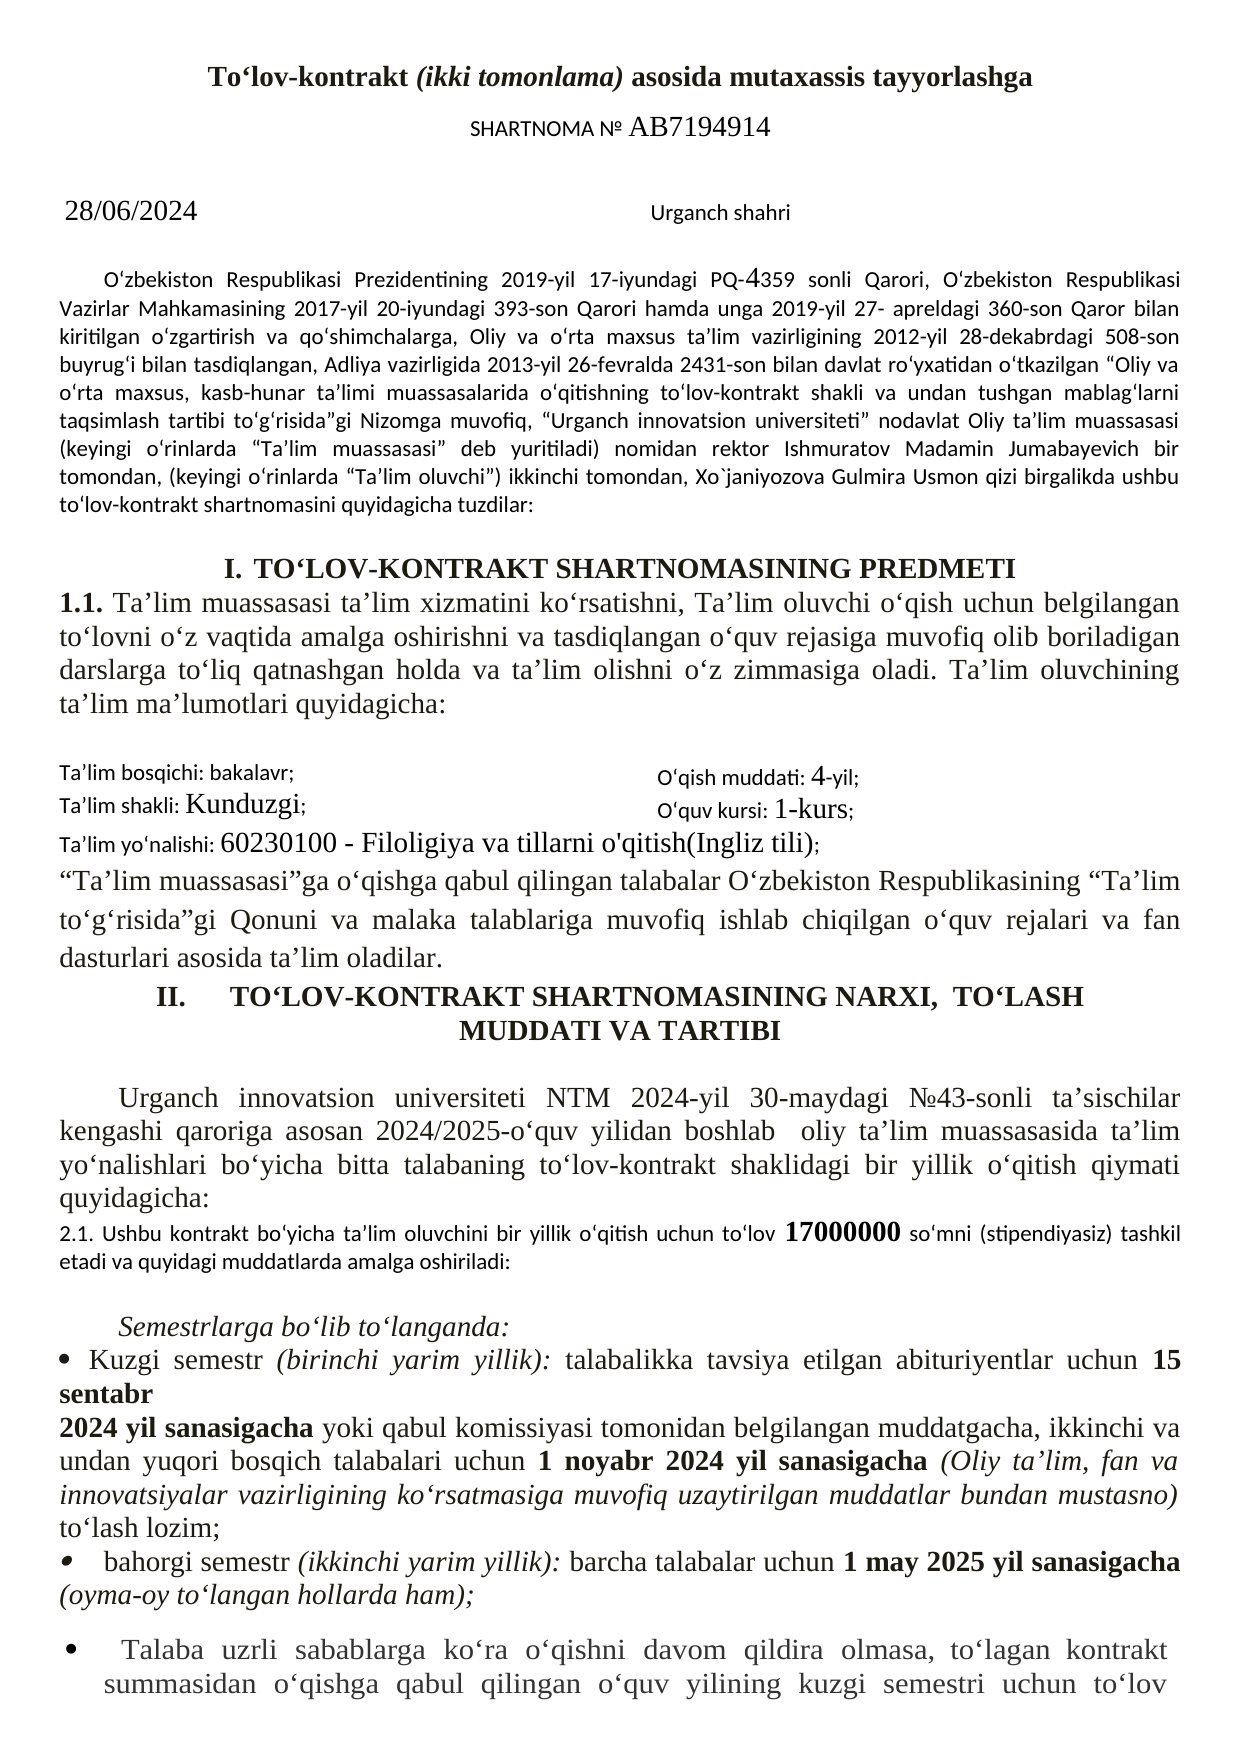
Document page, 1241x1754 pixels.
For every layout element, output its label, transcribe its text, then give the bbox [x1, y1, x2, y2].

text Urganch innovatsion universiteti NTM 2024-yil 30-maydagi №43-sonli ta’sischilar kengashi qaroriga asosan 2024/2025-oʻquv yilidan boshlab oliy ta’lim muassasasida ta’lim yoʻnalishlari boʻyicha bitta talabaning toʻlov-kontrakt shaklidagi bir yillik oʻqitish qiymati quyidagicha: [59, 1080, 1181, 1214]
list MUDDATI VA TARTIBI [59, 1013, 1181, 1046]
text SHARTNOMA № AB7194914 [59, 109, 1181, 143]
list Kuzgi semestr (birinchi yarim yillik): talabalikka tavsiya etilgan abituriyentlar uchun 15 sentabr 2024 yil sanasigacha yoki qabul komissiyasi tomonidan belgilangan muddatgacha, ikkinchi va undan yuqori bosqich talabalari uchun 1 noyabr 2024 yil sanasigacha (Oliy ta’lim, fan va innovatsiyalar vazirligining koʻrsatmasiga muvofiq uzaytirilgan muddatlar bundan mustasno) to‘lash lozim; [59, 1342, 1181, 1544]
text Ta’lim yo‘nalishi: 60230100 - Filoligiya va tillarni o'qitish(Ingliz tili); [59, 825, 1181, 858]
text Oʻzbekiston Respublikasi Prezidentining 2019-yil 17-iyundagi PQ-4359 sonli Qarori, O‘zbekiston Respublikasi Vazirlar Mahkamasining 2017-yil 20-iyundagi 393-son Qarori hamda unga 2019-yil 27- apreldagi 360-son Qaror bilan kiritilgan o‘zgartirish va qo‘shimchalarga, Oliy va o‘rta maxsus ta’lim vazirligining 2012-yil 28-dekabrdagi 508-son buyrug‘i bilan tasdiqlangan, Adliya vazirligida 2013-yil 26-fevralda 2431-son bilan davlat ro‘yxatidan o‘tkazilgan “Oliy va o‘rta maxsus, kasb-hunar ta’limi muassasalarida o‘qitishning to‘lov-kontrakt shakli va undan tushgan mablag‘larni taqsimlash tartibi to‘g‘risida”gi Nizomga muvofiq, “Urganch innovatsion universiteti” nodavlat Oliy ta’lim muassasasi (keyingi oʻrinlarda “Ta’lim muassasasi” deb yuritiladi) nomidan rektor Ishmuratov Madamin Jumabayevich bir tomondan, (keyingi o‘rinlarda “Ta’lim oluvchi”) ikkinchi tomondan, Xo`janiyozova Gulmira Usmon qizi birgalikda ushbu to‘lov-kontrakt shartnomasini quyidagicha tuzdilar: [59, 260, 1181, 518]
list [66, 1632, 1168, 1699]
list TO‘LOV-KONTRAKT SHARTNOMASINING NARXI, TO‘LASH [59, 979, 1181, 1013]
text Ta’lim bosqichi: bakalavr; Ta’lim shakli: Kunduzgi; [59, 758, 583, 819]
list bahorgi semestr (ikkinchi yarim yillik): barcha talabalar uchun 1 may 2025 yil sanasigacha (oyma-oy to‘langan hollarda ham); [59, 1544, 1181, 1611]
text 28/06/2024 Urganch shahri [59, 193, 1181, 227]
text To‘lov-kontrakt (ikki tomonlama) asosida mutaxassis tayyorlashga [59, 59, 1181, 93]
list TO‘LOV-KONTRAKT SHARTNOMASINING PREDMETI [59, 552, 1181, 585]
text Semestrlarga bo‘lib to‘langanda: [59, 1309, 1181, 1342]
text 2.1. Ushbu kontrakt bo‘yicha ta’lim oluvchini bir yillik o‘qitish uchun to‘lov 17000000 soʻmni (stipendiyasiz) tashkil etadi va quyidagi muddatlarda amalga oshiriladi: [59, 1214, 1181, 1275]
text O‘qish muddati: 4-yil; [657, 758, 1181, 791]
text 1.1. Ta’lim muassasasi ta’lim xizmatini ko‘rsatishni, Ta’lim oluvchi o‘qish uchun belgilangan to‘lovni o‘z vaqtida amalga oshirishni va tasdiqlangan o‘quv rejasiga muvofiq olib boriladigan darslarga to‘liq qatnashgan holda va ta’lim olishni o‘z zimmasiga oladi. Ta’lim oluvchining ta’lim ma’lumotlari quyidagicha: [59, 585, 1181, 719]
text “Ta’lim muassasasi”ga o‘qishga qabul qilingan talabalar O‘zbekiston Respublikasining “Ta’lim to‘g‘risida”gi Qonuni va malaka talablariga muvofiq ishlab chiqilgan o‘quv rejalari va fan dasturlari asosida ta’lim oladilar. [59, 863, 1181, 974]
text O‘quv kursi: 1-kurs; [657, 791, 1181, 825]
